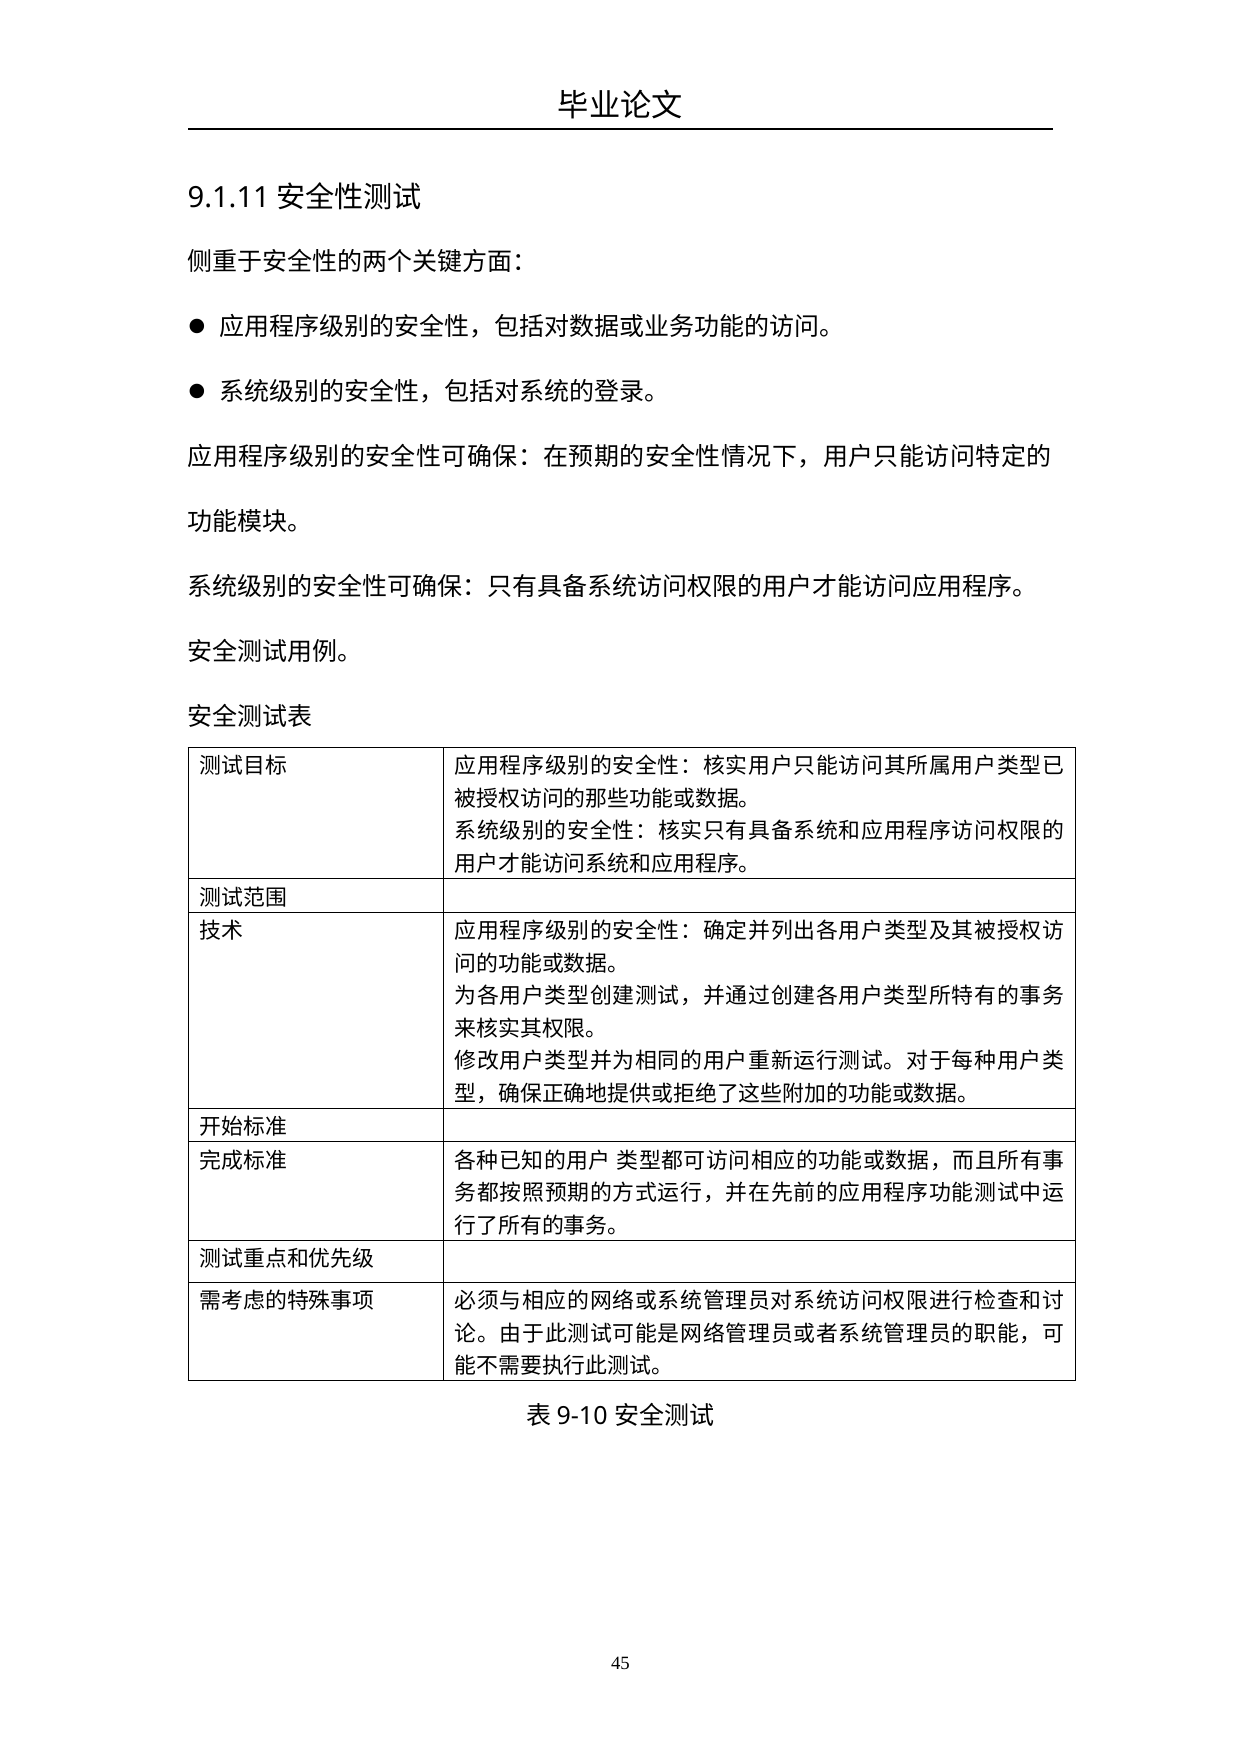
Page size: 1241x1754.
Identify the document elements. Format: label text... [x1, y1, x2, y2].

table_cell 完成标准 [189, 1142, 443, 1240]
table_cell 开始标准 [189, 1109, 443, 1141]
table_cell 测试范围 [189, 879, 443, 912]
table_cell 技术 [189, 913, 443, 1108]
table_cell 各种已知的用户 类型都可访问相应的功能或数据，而且所有事务都按照预期的方式运行，并在先前的应用程序功能测试中运行了所有的事务。 [444, 1142, 1075, 1240]
table_header 应用程序级别的安全性：核实用户只能访问其所属用户类型已被授权访问的那些功能或数据。 系统级别的安全性：核实只有具备系统和应用程序访问权限的用户才能访问系统和应用程序。 [444, 748, 1075, 878]
text 系统级别的安全性可确保：只有具备系统访问权限的用户才能访问应用程序。 [187, 552, 1053, 617]
table_cell [444, 1241, 1075, 1282]
text 侧重于安全性的两个关键方面： [187, 227, 1053, 292]
table_cell 测试重点和优先级 [189, 1241, 443, 1282]
table_cell [444, 1109, 1075, 1141]
text 9.1.11安全性测试 [187, 162, 1053, 227]
text 安全测试表 [187, 682, 1053, 747]
text 应用程序级别的安全性可确保：在预期的安全性情况下，用户只能访问特定的功能模块。 [187, 422, 1053, 552]
text 系统级别的安全性，包括对系统的登录。 [187, 357, 1053, 422]
text 应用程序级别的安全性，包括对数据或业务功能的访问。 [187, 292, 1053, 357]
text 安全测试用例。 [187, 617, 1053, 682]
table_cell 需考虑的特殊事项 [189, 1283, 443, 1380]
table_cell 必须与相应的网络或系统管理员对系统访问权限进行检查和讨论。由于此测试可能是网络管理员或者系统管理员的职能，可能不需要执行此测试。 [444, 1283, 1075, 1380]
table_header 测试目标 [189, 748, 443, 878]
table_cell [444, 879, 1075, 912]
table_cell 应用程序级别的安全性：确定并列出各用户类型及其被授权访问的功能或数据。 为各用户类型创建测试，并通过创建各用户类型所特有的事务来核实其权限。 修改用户类型并为相同的用户重新运行测试。对于每种用户类型，确保正确地提供或拒绝了这些附加的功能或数据。 [444, 913, 1075, 1108]
text 表9-10 安全测试 [187, 1381, 1053, 1446]
